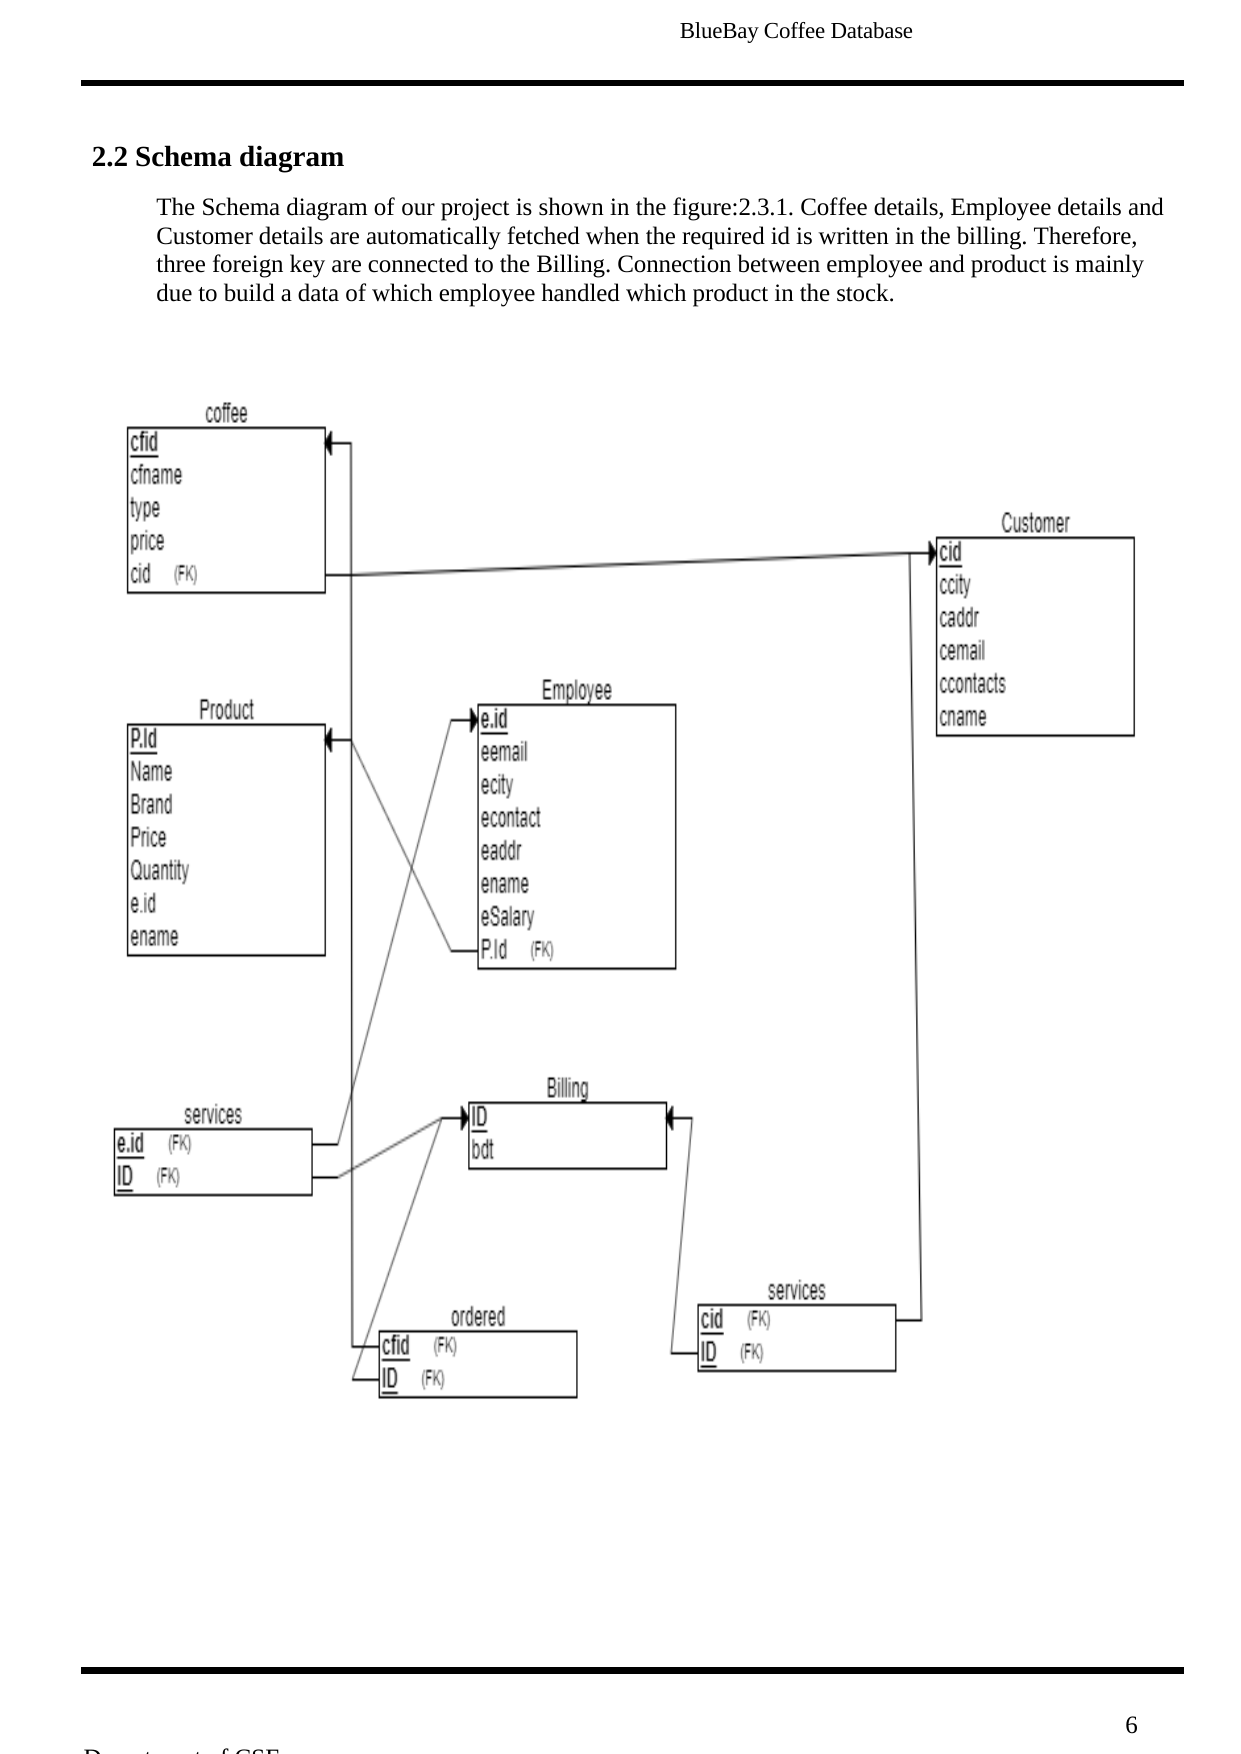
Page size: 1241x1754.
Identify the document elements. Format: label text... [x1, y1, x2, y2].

subtitle 2.2 Schema diagram [92, 139, 1184, 173]
text The Schema diagram of our project is shown in the figure:2.3.1. Coffee details, Employee details and Customer details are automatically fetched when the required id is written in the billing. Therefore, three foreign key are connected to the Billing. Connection between employee and product is mainly due to build a data of which employee handled which product in the stock. [156, 192, 1184, 307]
picture [81, 336, 1168, 1454]
